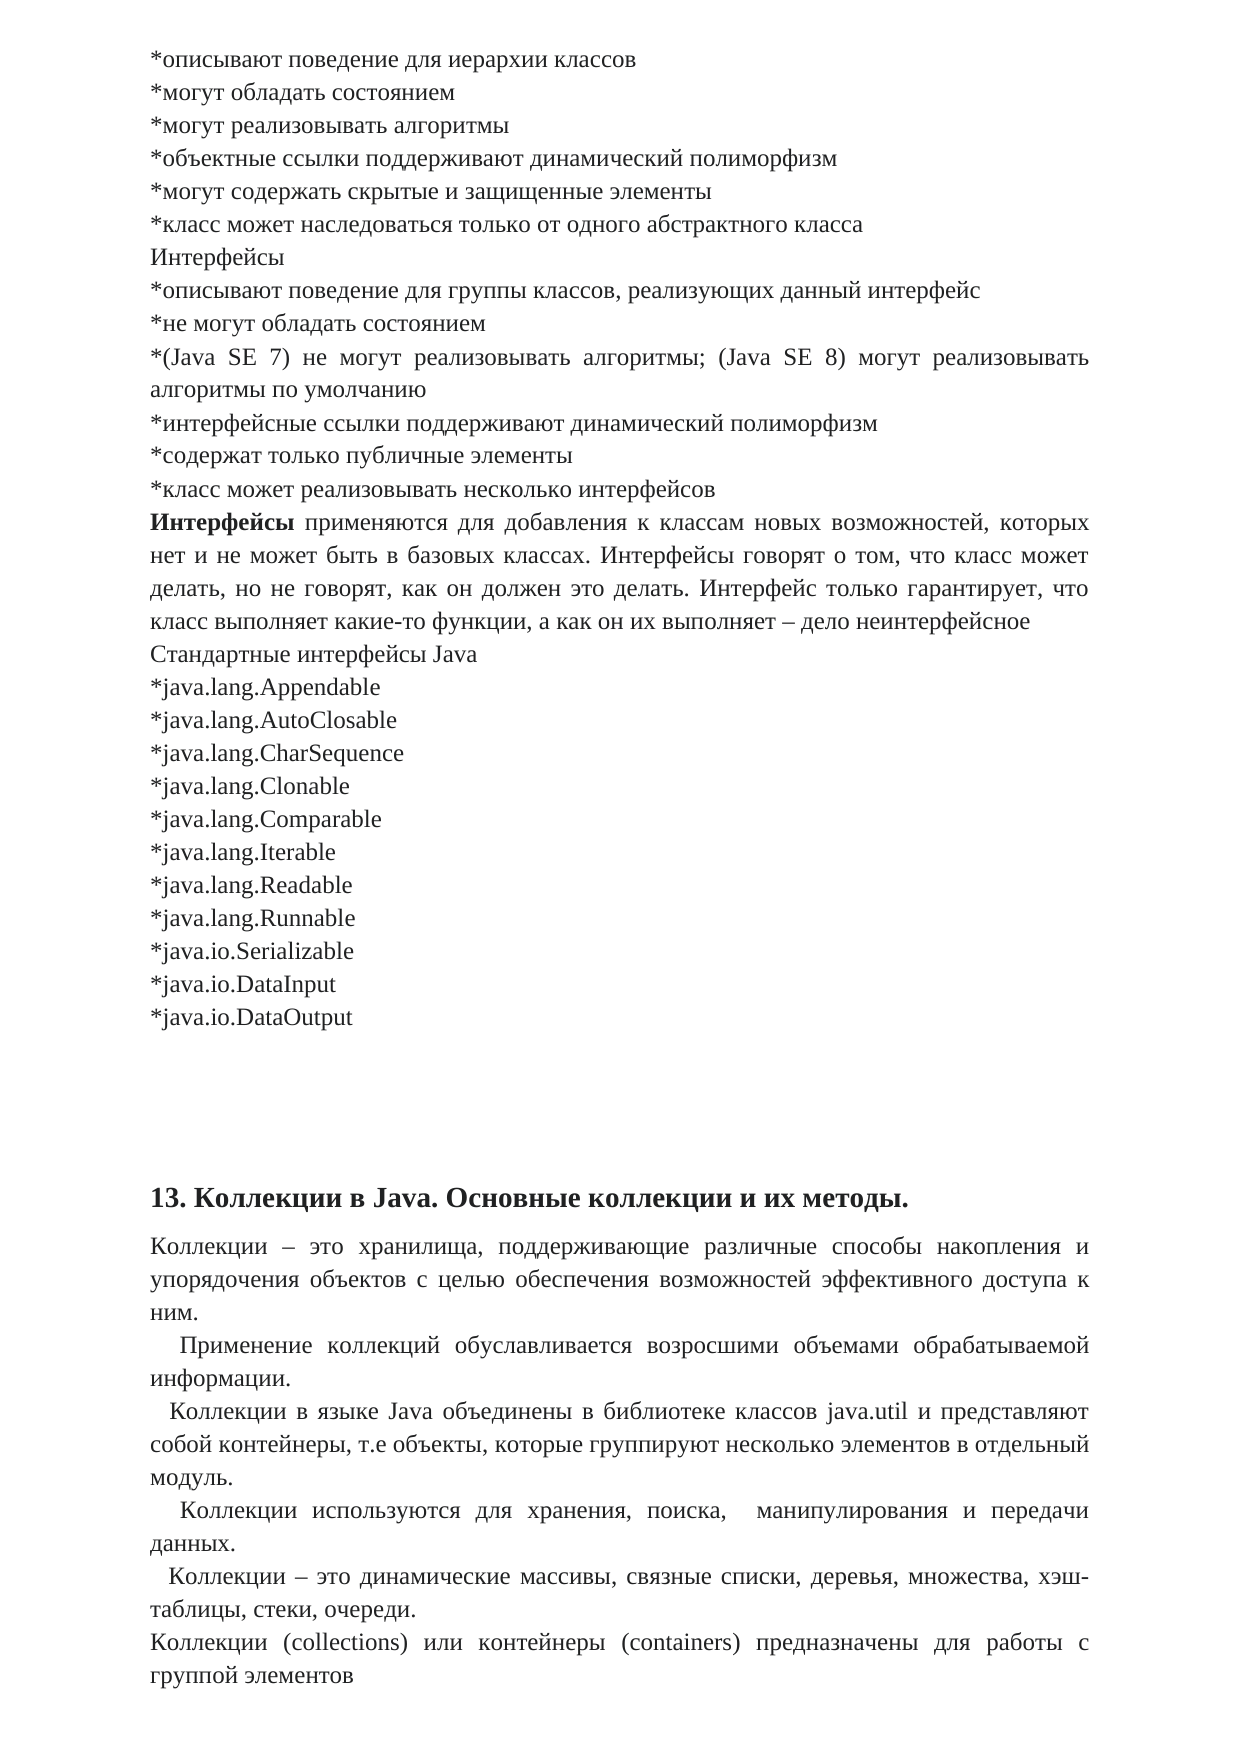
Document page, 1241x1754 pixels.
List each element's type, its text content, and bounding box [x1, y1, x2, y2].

text *java.io.DataOutput [150, 1002, 1090, 1031]
text Интерфейсы [150, 242, 1090, 271]
text *класс может наследоваться только от одного абстрактного класса [150, 209, 1090, 238]
text *java.io.DataInput [150, 969, 1090, 998]
text Коллекции – это хранилища, поддерживающие различные способы накопления и упорядочения объектов с целью обеспечения возможностей эффективного доступа к ним. [150, 1231, 1090, 1326]
text *могут реализовывать алгоритмы [150, 110, 1090, 139]
text *не могут обладать состоянием [150, 308, 1090, 337]
text Коллекции в языке Java объединены в библиотеке классов java.util и представляют собой контейнеры, т.е объекты, которые группируют несколько элементов в отдельный модуль. [150, 1396, 1090, 1491]
text *интерфейсные ссылки поддерживают динамический полиморфизм [150, 408, 1090, 436]
text *могут содержать скрытые и защищенные элементы [150, 176, 1090, 205]
text *java.io.Serializable [150, 936, 1090, 965]
text *java.lang.CharSequence [150, 738, 1090, 767]
text Интерфейсы применяются для добавления к классам новых возможностей, которых нет и не может быть в базовых классах. Интерфейсы говорят о том, что класс может делать, но не говорят, как он должен это делать. Интерфейс только гарантирует, что класс выполняет какие-то функции, а как он их выполняет – дело неинтерфейсное [150, 507, 1090, 634]
text Применение коллекций обуславливается возросшими объемами обрабатываемой информации. [150, 1330, 1090, 1392]
text Стандартные интерфейсы Java [150, 639, 1090, 667]
text *java.lang.AutoClosable [150, 705, 1090, 733]
text *java.lang.Appendable [150, 672, 1090, 701]
text Коллекции используются для хранения, поиска, манипулирования и передачи данных. [150, 1495, 1090, 1557]
subtitle 13. Коллекции в Java. Основные коллекции и их методы. [150, 1180, 1090, 1213]
text *java.lang.Readable [150, 870, 1090, 899]
text *могут обладать состоянием [150, 77, 1090, 106]
text *содержат только публичные элементы [150, 441, 1090, 469]
text *описывают поведение для иерархии классов [150, 44, 1090, 73]
text Коллекции – это динамические массивы, связные списки, деревья, множества, хэш-таблицы, стеки, очереди. [150, 1561, 1090, 1623]
text *(Java SE 7) не могут реализовывать алгоритмы; (Java SE 8) могут реализовывать алгоритмы по умолчанию [150, 342, 1090, 403]
text *класс может реализовывать несколько интерфейсов [150, 474, 1090, 502]
text *объектные ссылки поддерживают динамический полиморфизм [150, 143, 1090, 172]
text *java.lang.Comparable [150, 804, 1090, 833]
text *java.lang.Clonable [150, 771, 1090, 799]
text *java.lang.Runnable [150, 903, 1090, 932]
text Коллекции (collections) или контейнеры (containers) предназначены для работы с группой элементов [150, 1627, 1090, 1689]
text *описывают поведение для группы классов, реализующих данный интерфейс [150, 276, 1090, 304]
text *java.lang.Iterable [150, 837, 1090, 866]
